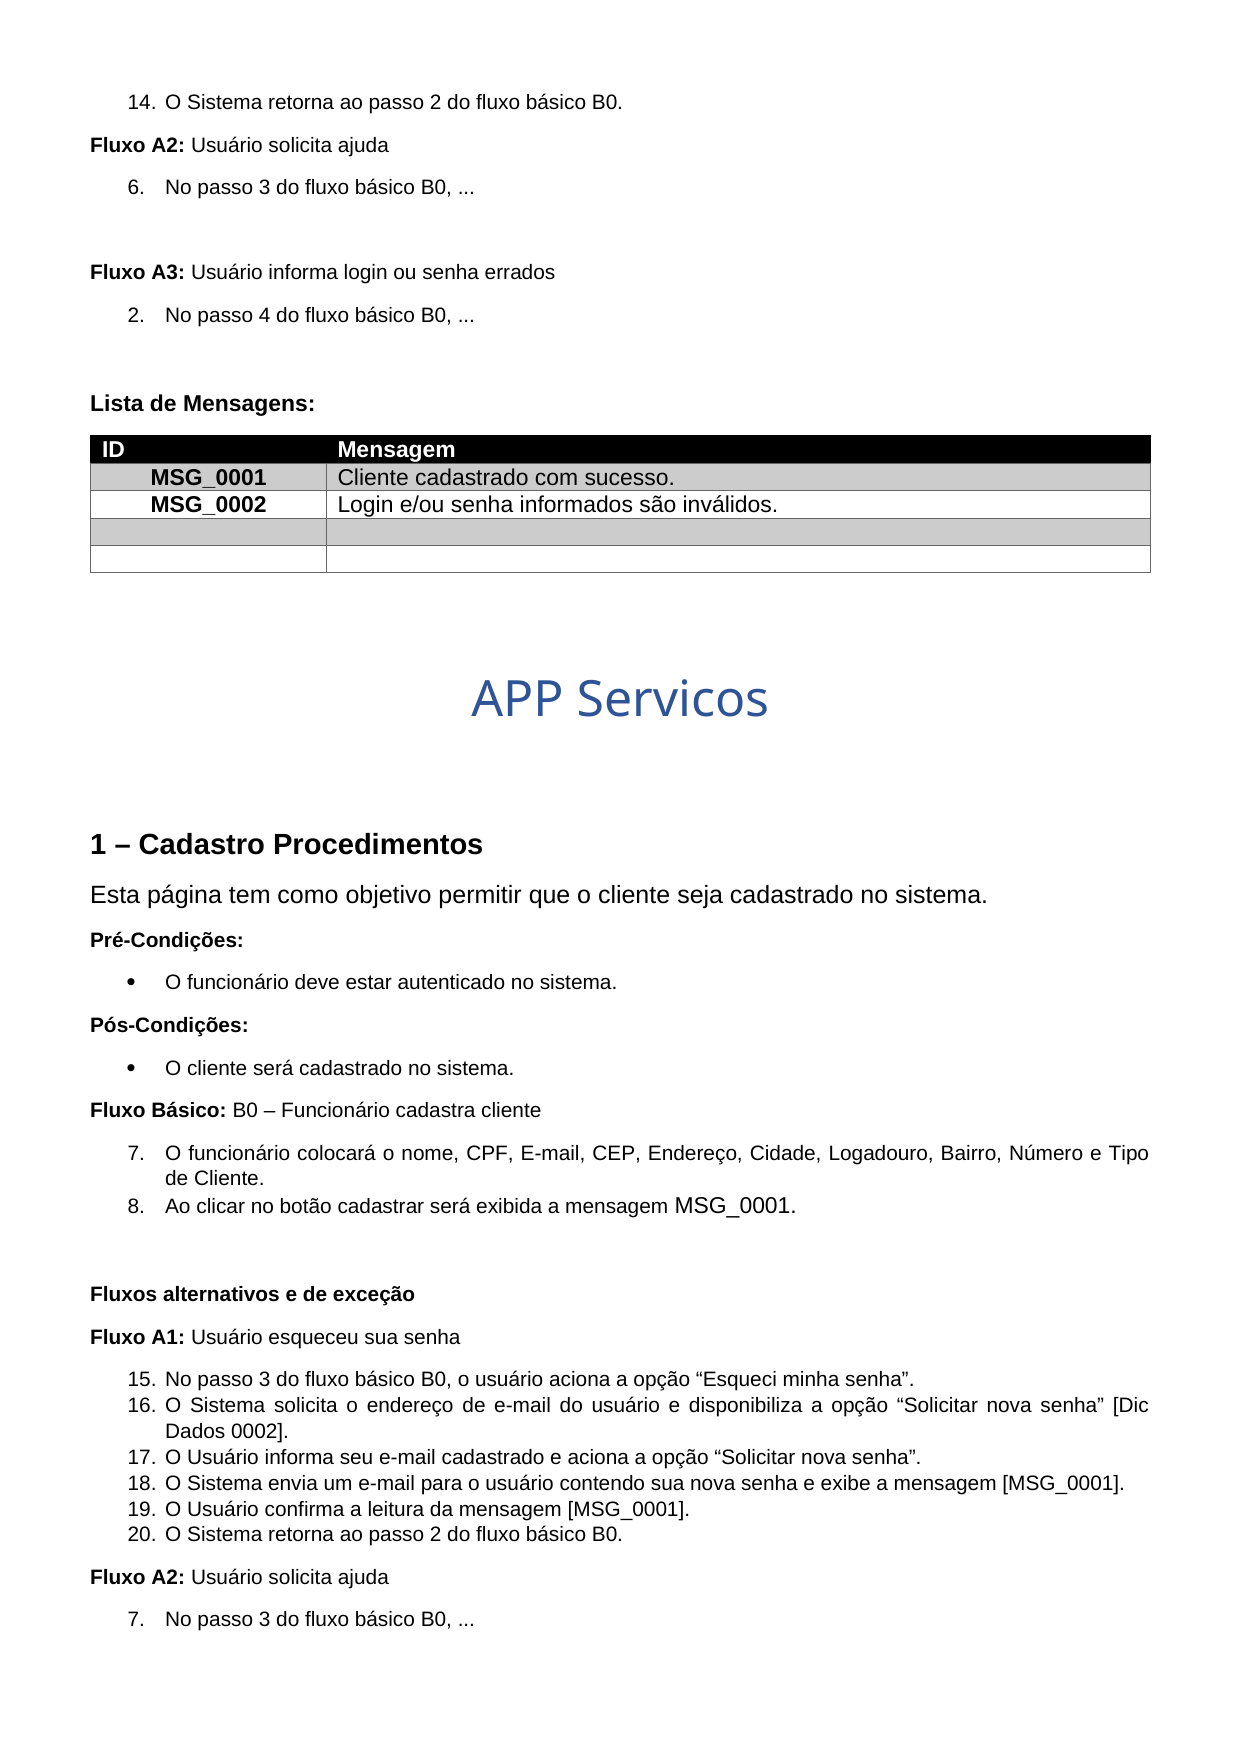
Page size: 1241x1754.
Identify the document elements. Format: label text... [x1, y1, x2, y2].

list No passo 4 do fluxo básico B0, ... [127, 302, 1150, 326]
table_header Mensagem [327, 436, 1150, 463]
text Pré-Condições: [90, 928, 1150, 952]
text 1 – Cadastro Procedimentos [90, 827, 1150, 861]
text Fluxo Básico: B0 – Funcionário cadastra cliente [90, 1098, 1150, 1122]
table_cell [91, 519, 326, 545]
list O Sistema retorna ao passo 2 do fluxo básico B0. [127, 1522, 1150, 1546]
table_cell [327, 546, 1150, 572]
list O cliente será cadastrado no sistema. [127, 1055, 1150, 1079]
list O Sistema envia um e-mail para o usuário contendo sua nova senha e exibe a mensagem [MSG_0001]. [127, 1471, 1150, 1494]
text Fluxos alternativos e de exceção [90, 1282, 1150, 1306]
list O Usuário informa seu e-mail cadastrado e aciona a opção “Solicitar nova senha”. [127, 1445, 1150, 1469]
text Fluxo A2: Usuário solicita ajuda [90, 132, 1150, 156]
list O funcionário colocará o nome, CPF, E-mail, CEP, Endereço, Cidade, Logadouro, Bairro, Número e Tipo de Cliente. [127, 1140, 1150, 1190]
subtitle APP Servicos [90, 663, 1150, 732]
text Fluxo A2: Usuário solicita ajuda [90, 1565, 1150, 1589]
list O Usuário confirma a leitura da mensagem [MSG_0001]. [127, 1496, 1150, 1520]
text Fluxo A1: Usuário esqueceu sua senha [90, 1325, 1150, 1349]
list Ao clicar no botão cadastrar será exibida a mensagem MSG_0001. [127, 1192, 1150, 1218]
list No passo 3 do fluxo básico B0, o usuário aciona a opção “Esqueci minha senha”. [127, 1367, 1150, 1391]
list O Sistema solicita o endereço de e-mail do usuário e disponibiliza a opção “Solicitar nova senha” [Dic Dados 0002]. [127, 1393, 1150, 1443]
text Esta página tem como objetivo permitir que o cliente seja cadastrado no sistema. [90, 880, 1150, 909]
table_cell MSG_0001 [91, 464, 326, 490]
table_cell [91, 546, 326, 572]
text Lista de Mensagens: [90, 390, 1150, 416]
list No passo 3 do fluxo básico B0, ... [127, 1607, 1150, 1631]
list No passo 3 do fluxo básico B0, ... [127, 175, 1150, 199]
table_cell [327, 519, 1150, 545]
list O funcionário deve estar autenticado no sistema. [127, 970, 1150, 994]
table_cell MSG_0002 [91, 491, 326, 517]
table_cell Login e/ou senha informados são inválidos. [327, 491, 1150, 517]
text Fluxo A3: Usuário informa login ou senha errados [90, 260, 1150, 284]
list O Sistema retorna ao passo 2 do fluxo básico B0. [127, 90, 1150, 114]
table_cell Cliente cadastrado com sucesso. [327, 464, 1150, 490]
table_header ID [91, 436, 326, 463]
text Pós-Condições: [90, 1013, 1150, 1037]
